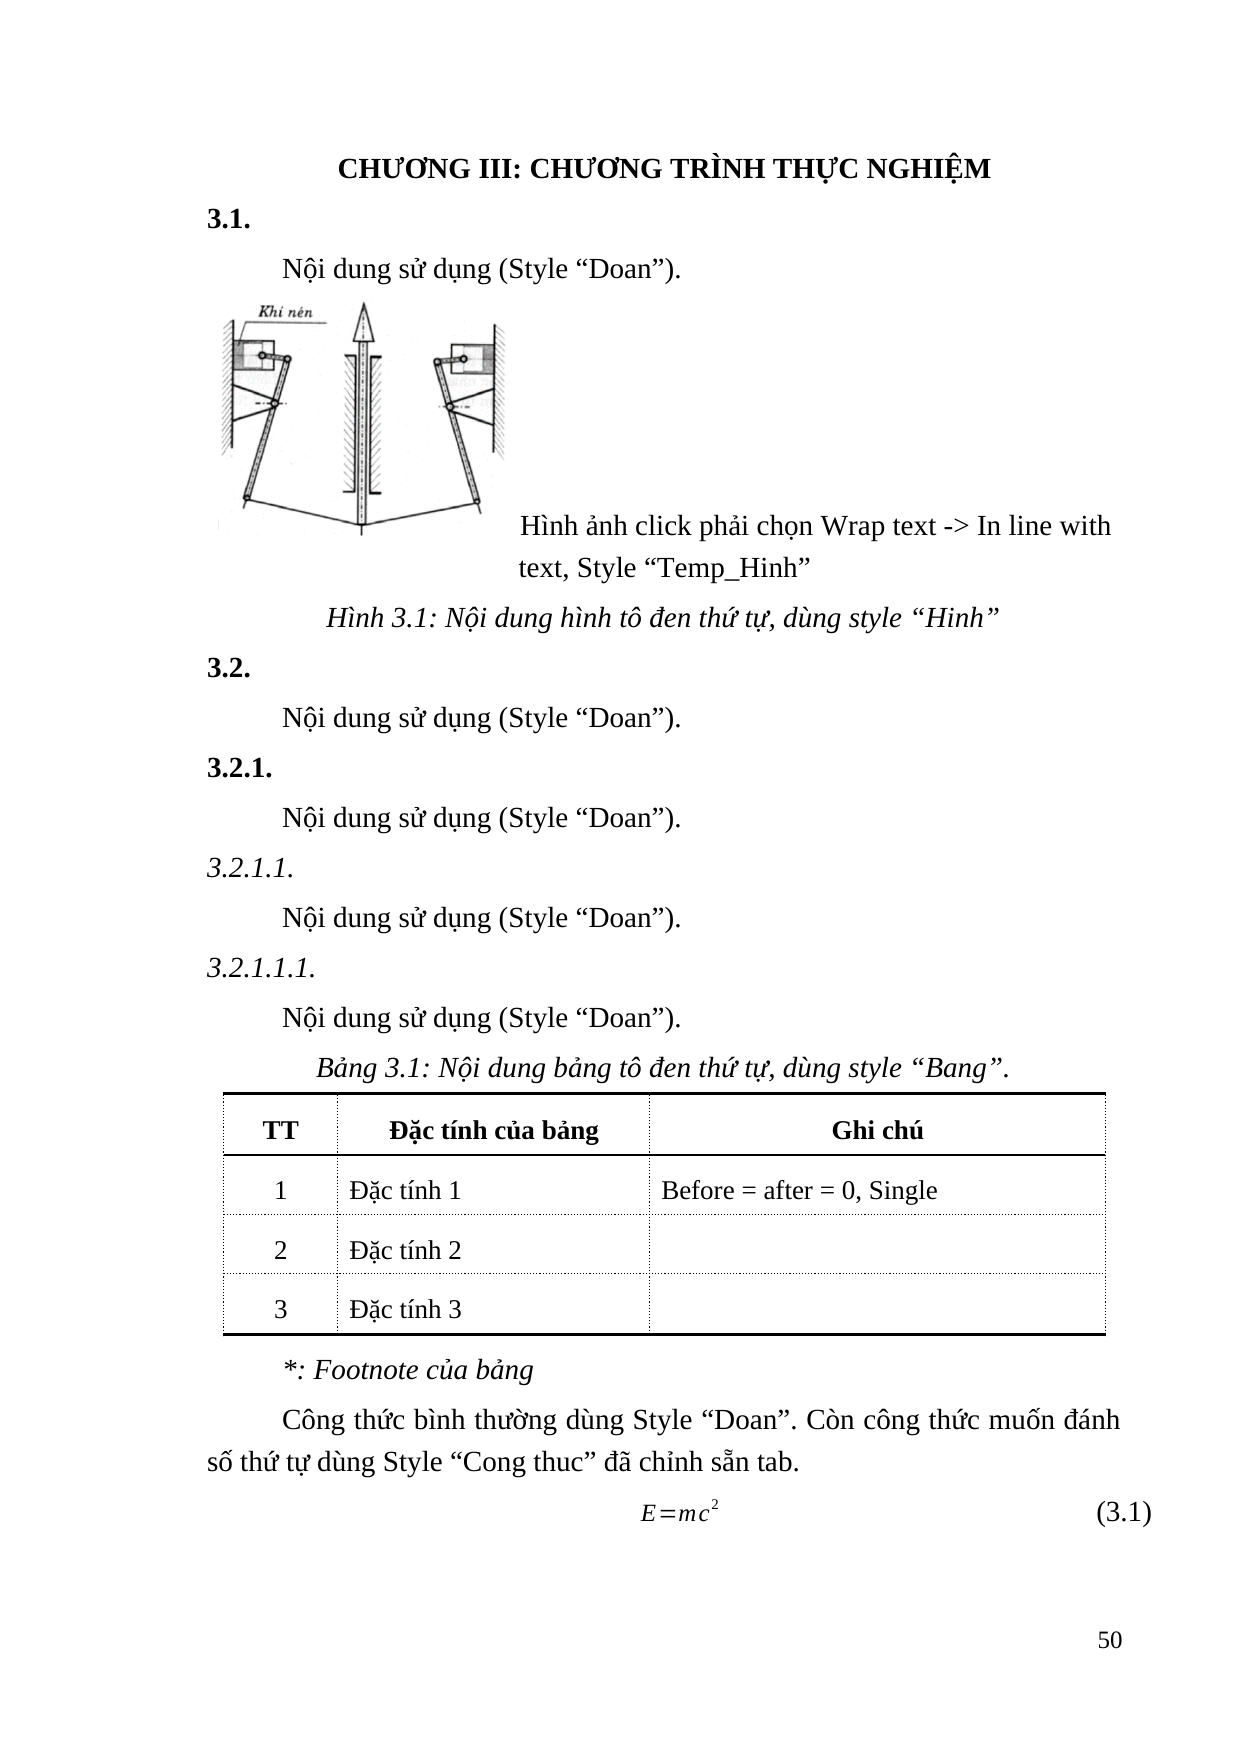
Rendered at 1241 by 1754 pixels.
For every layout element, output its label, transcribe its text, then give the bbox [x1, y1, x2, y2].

table_cell [650, 1273, 1106, 1333]
text 3.2. [207, 642, 1122, 684]
text Công thức bình thường dùng Style “Doan”. Còn công thức muốn đánh số thứ tự dùng Style “Cong thuc” đã chỉnh sẵn tab. [207, 1394, 1122, 1477]
table_cell Đặc tính 1 [338, 1156, 650, 1214]
text 3.2.1. [207, 742, 1122, 784]
text Nội dung sử dụng (Style “Doan”). [207, 992, 1122, 1034]
table_cell 2 [223, 1214, 338, 1273]
table_cell 3 [223, 1273, 338, 1333]
table_header TT [223, 1095, 338, 1153]
text Nội dung sử dụng (Style “Doan”). [207, 792, 1122, 834]
text Bảng 3.1: Nội dung bảng tô đen thứ tự, dùng style “Bang”. [207, 1042, 1122, 1084]
text Nội dung sử dụng (Style “Doan”). [207, 243, 1122, 285]
text CHƯƠNG III: CHƯƠNG TRÌNH THỰC NGHIỆM [207, 143, 1122, 185]
table_cell [650, 1214, 1106, 1273]
table_header Ghi chú [650, 1095, 1106, 1153]
table_cell 1 [223, 1156, 338, 1214]
picture [217, 293, 513, 536]
table_cell Đặc tính 3 [338, 1273, 650, 1333]
text 3.2.1.1. [207, 842, 1122, 884]
text *: Footnote của bảng [207, 1344, 1122, 1386]
table_cell Before = after = 0, Single [650, 1156, 1106, 1214]
text Nội dung sử dụng (Style “Doan”). [207, 892, 1122, 934]
text 3.2.1.1.1. [207, 942, 1122, 984]
text (3.1) [207, 1486, 1122, 1527]
text Hình 3.1: Nội dung hình tô đen thứ tự, dùng style “Hinh” [207, 592, 1122, 634]
table_header Đặc tính của bảng [338, 1095, 650, 1153]
text Nội dung sử dụng (Style “Doan”). [207, 692, 1122, 734]
table_cell Đặc tính 2 [338, 1214, 650, 1273]
text 3.1. [207, 193, 1122, 235]
